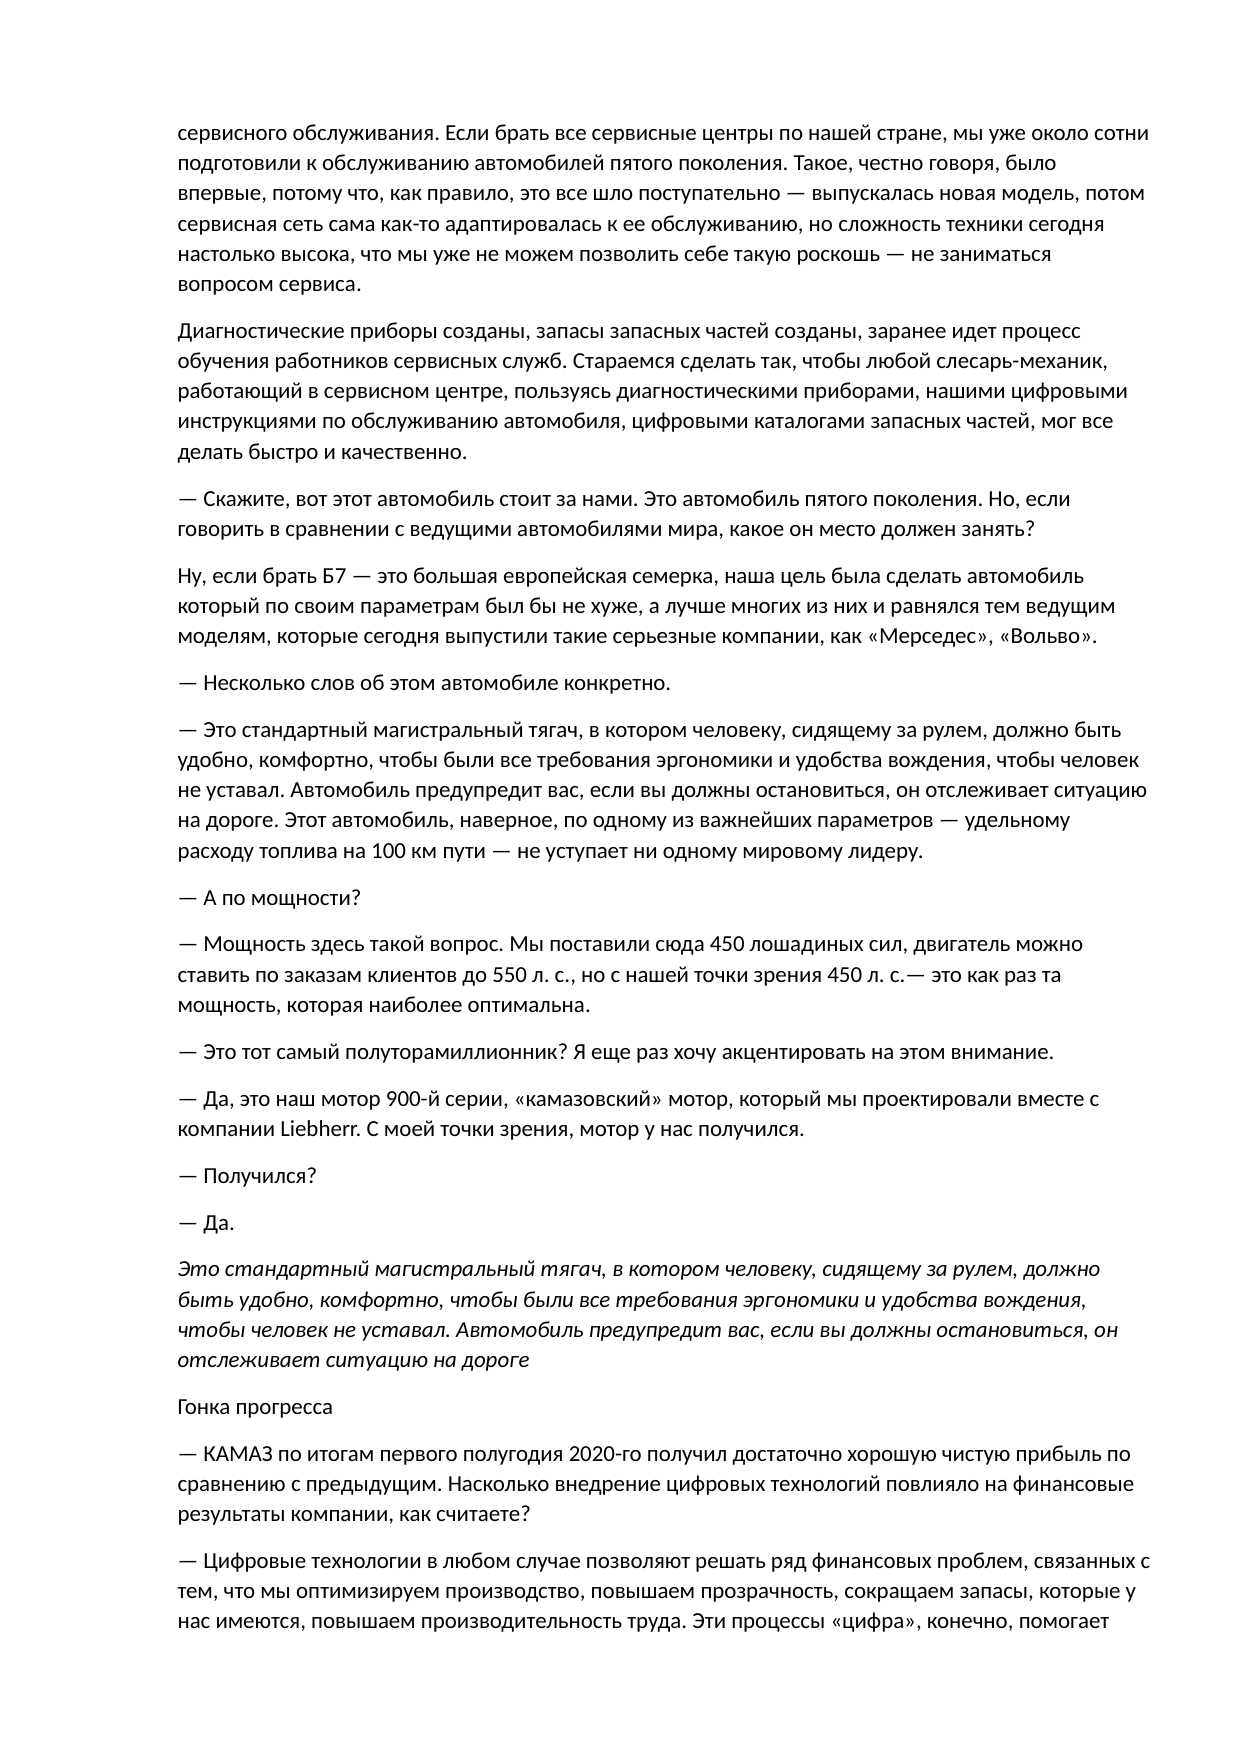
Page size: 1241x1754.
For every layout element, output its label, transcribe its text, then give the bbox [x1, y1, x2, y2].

text — Это тот самый полуторамиллионник? Я еще раз хочу акцентировать на этом внимание. [177, 1037, 1152, 1065]
text — Получился? [177, 1161, 1152, 1189]
text — А по мощности? [177, 883, 1152, 911]
text — Скажите, вот этот автомобиль стоит за нами. Это автомобиль пятого поколения. Но, если говорить в сравнении с ведущими автомобилями мира, какое он место должен занять? [177, 484, 1152, 542]
text — Несколько слов об этом автомобиле конкретно. [177, 668, 1152, 696]
text Это стандартный магистральный тягач, в котором человеку, сидящему за рулем, должно быть удобно, комфортно, чтобы были все требования эргономики и удобства вождения, чтобы человек не уставал. Автомобиль предупредит вас, если вы должны остановиться, он отслеживает ситуацию на дороге [177, 1254, 1152, 1373]
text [177, 1546, 1152, 1635]
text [177, 118, 1152, 297]
text — КАМАЗ по итогам первого полугодия 2020-го получил достаточно хорошую чистую прибыль по сравнению с предыдущим. Насколько внедрение цифровых технологий повлияло на финансовые результаты компании, как считаете? [177, 1439, 1152, 1527]
text — Да, это наш мотор 900-й серии, «камазовский» мотор, который мы проектировали вместе с компании Liebherr. С моей точки зрения, мотор у нас получился. [177, 1084, 1152, 1142]
text — Да. [177, 1208, 1152, 1236]
text Гонка прогресса [177, 1392, 1152, 1420]
text Диагностические приборы созданы, запасы запасных частей созданы, заранее идет процесс обучения работников сервисных служб. Стараемся сделать так, чтобы любой слесарь-механик, работающий в сервисном центре, пользуясь диагностическими приборами, нашими цифровыми инструкциями по обслуживанию автомобиля, цифровыми каталогами запасных частей, мог все делать быстро и качественно. [177, 316, 1152, 465]
text Ну, если брать Б7 — это большая европейская семерка, наша цель была сделать автомобиль который по своим параметрам был бы не хуже, а лучше многих из них и равнялся тем ведущим моделям, которые сегодня выпустили такие серьезные компании, как «Мерседес», «Вольво». [177, 561, 1152, 649]
text — Мощность здесь такой вопрос. Мы поставили сюда 450 лошадиных сил, двигатель можно ставить по заказам клиентов до 550 л. с., но с нашей точки зрения 450 л. с.— это как раз та мощность, которая наиболее оптимальна. [177, 929, 1152, 1018]
text — Это стандартный магистральный тягач, в котором человеку, сидящему за рулем, должно быть удобно, комфортно, чтобы были все требования эргономики и удобства вождения, чтобы человек не уставал. Автомобиль предупредит вас, если вы должны остановиться, он отслеживает ситуацию на дороге. Этот автомобиль, наверное, по одному из важнейших параметров — удельному расходу топлива на 100 км пути — не уступает ни одному мировому лидеру. [177, 715, 1152, 864]
